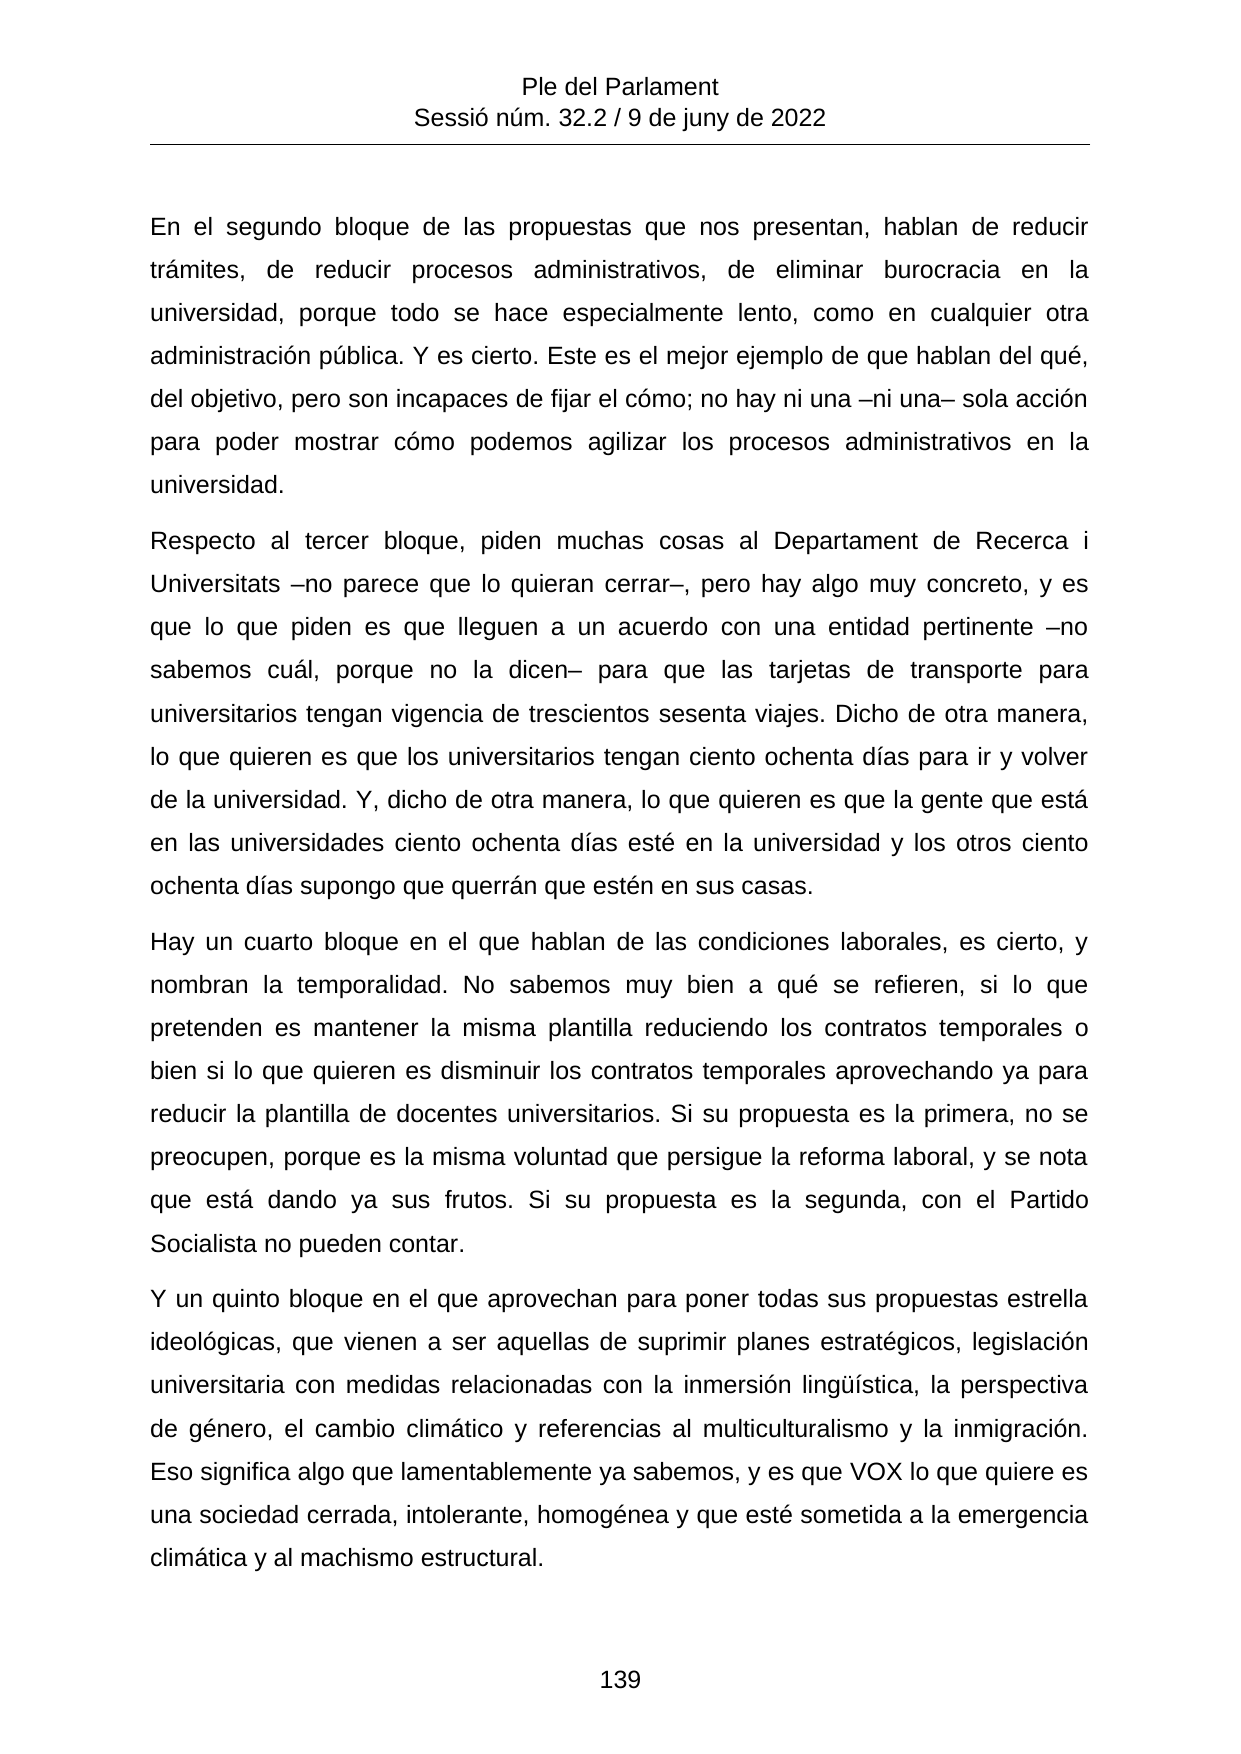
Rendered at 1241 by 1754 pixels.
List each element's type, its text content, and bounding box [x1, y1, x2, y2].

text Y un quinto bloque en el que aprovechan para poner todas sus propuestas estrella ideológicas, que vienen a ser aquellas de suprimir planes estratégicos, legislación universitaria con medidas relacionadas con la inmersión lingüística, la perspectiva de género, el cambio climático y referencias al multiculturalismo y la inmigración. Eso significa algo que lamentablemente ya sabemos, y es que VOX lo que quiere es una sociedad cerrada, intolerante, homogénea y que esté sometida a la emergencia climática y al machismo estructural. [150, 1284, 1090, 1572]
text Respecto al tercer bloque, piden muchas cosas al Departament de Recerca i Universitats –no parece que lo quieran cerrar–, pero hay algo muy concreto, y es que lo que piden es que lleguen a un acuerdo con una entidad pertinente –no sabemos cuál, porque no la dicen– para que las tarjetas de transporte para universitarios tengan vigencia de trescientos sesenta viajes. Dicho de otra manera, lo que quieren es que los universitarios tengan ciento ochenta días para ir y volver de la universidad. Y, dicho de otra manera, lo que quieren es que la gente que está en las universidades ciento ochenta días esté en la universidad y los otros ciento ochenta días supongo que querrán que estén en sus casas. [150, 526, 1090, 900]
text En el segundo bloque de las propuestas que nos presentan, hablan de reducir trámites, de reducir procesos administrativos, de eliminar burocracia en la universidad, porque todo se hace especialmente lento, como en cualquier otra administración pública. Y es cierto. Este es el mejor ejemplo de que hablan del qué, del objetivo, pero son incapaces de fijar el cómo; no hay ni una –ni una– sola acción para poder mostrar cómo podemos agilizar los procesos administrativos en la universidad. [150, 212, 1090, 499]
text Hay un cuarto bloque en el que hablan de las condiciones laborales, es cierto, y nombran la temporalidad. No sabemos muy bien a qué se refieren, si lo que pretenden es mantener la misma plantilla reduciendo los contratos temporales o bien si lo que quieren es disminuir los contratos temporales aprovechando ya para reducir la plantilla de docentes universitarios. Si su propuesta es la primera, no se preocupen, porque es la misma voluntad que persigue la reforma laboral, y se nota que está dando ya sus frutos. Si su propuesta es la segunda, con el Partido Socialista no pueden contar. [150, 927, 1090, 1257]
